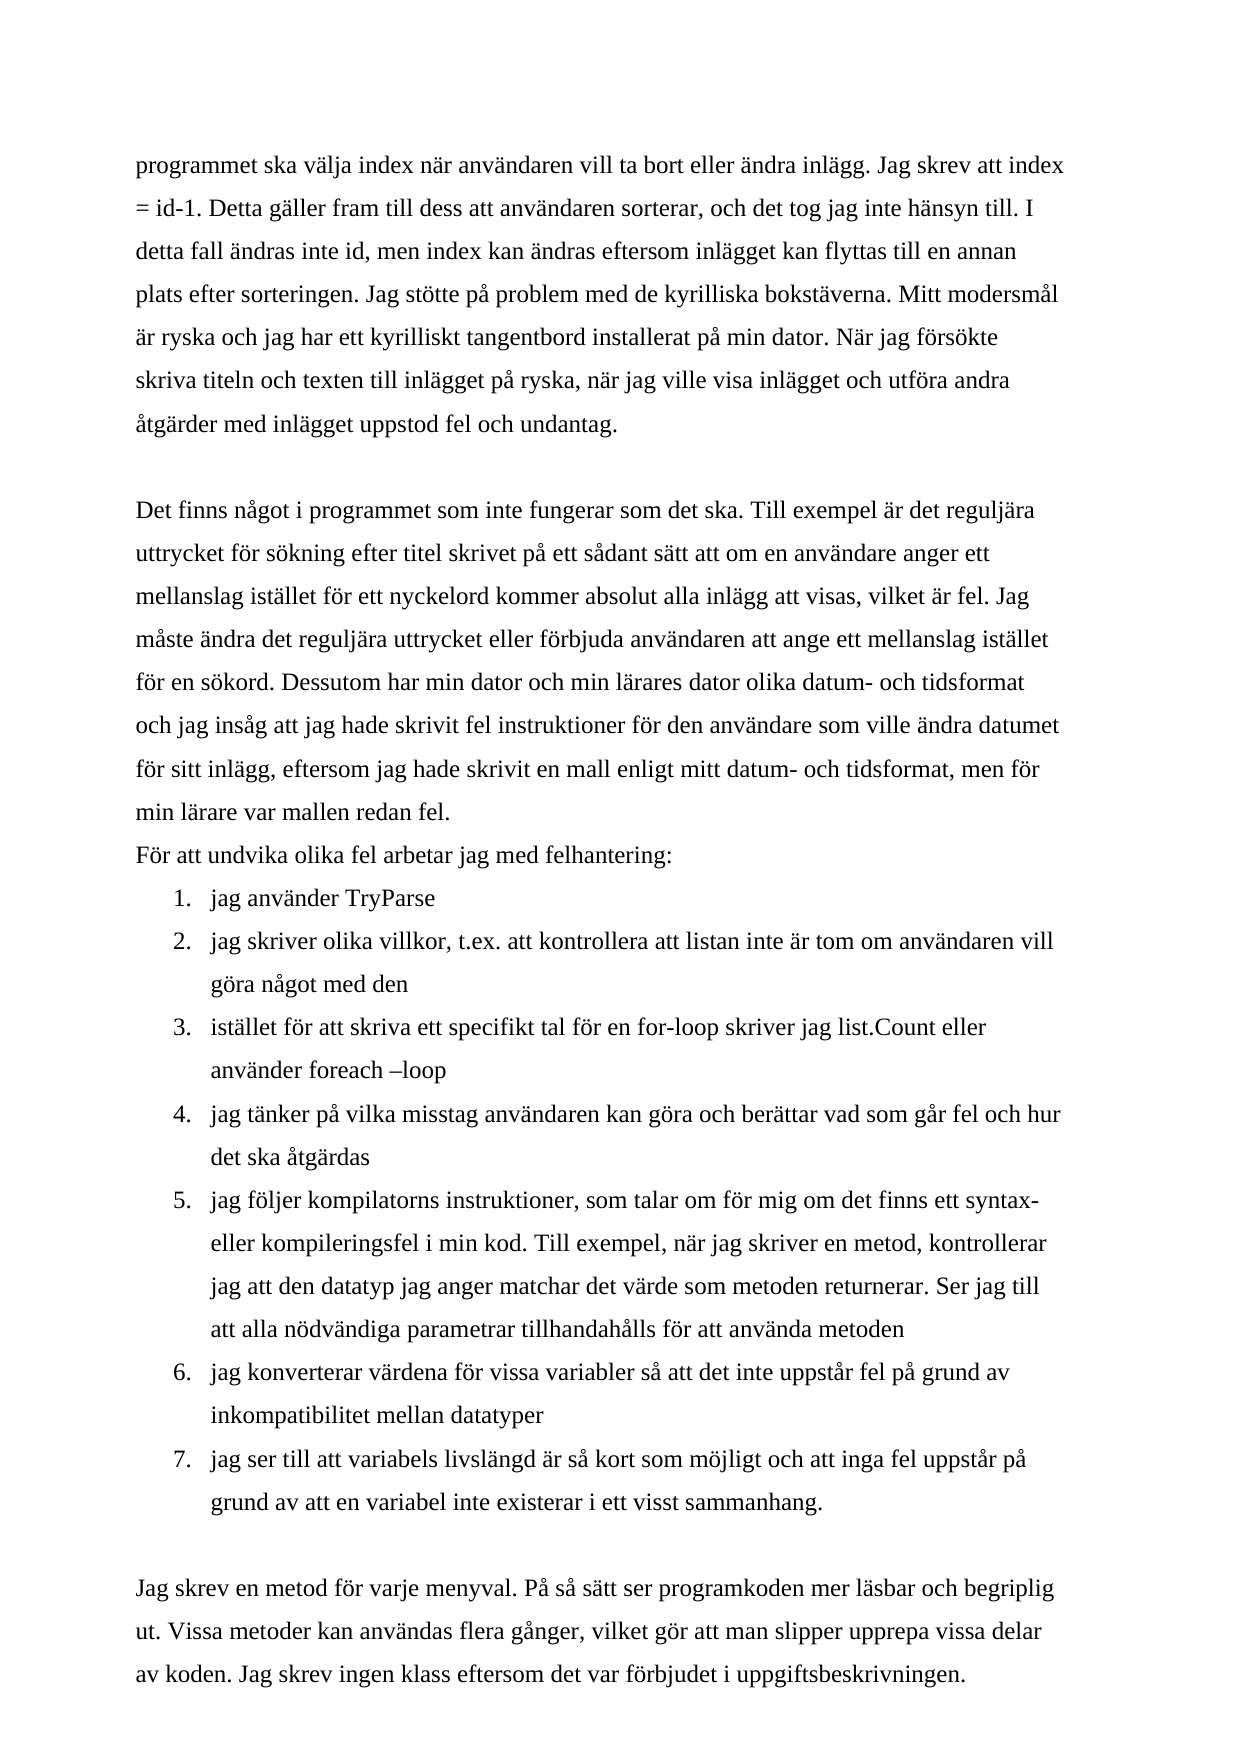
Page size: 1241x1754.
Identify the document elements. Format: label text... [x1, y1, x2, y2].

text Jag skrev en metod för varje menyval. På så sätt ser programkoden mer läsbar och begriplig ut. Vissa metoder kan användas flera gånger, vilket gör att man slipper upprepa vissa delar av koden. Jag skrev ingen klass eftersom det var förbjudet i uppgiftsbeskrivningen. [135, 1573, 1065, 1688]
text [135, 150, 1065, 437]
text Det finns något i programmet som inte fungerar som det ska. Till exempel är det reguljära uttrycket för sökning efter titel skrivet på ett sådant sätt att om en användare anger ett mellanslag istället för ett nyckelord kommer absolut alla inlägg att visas, vilket är fel. Jag måste ändra det reguljära uttrycket eller förbjuda användaren att ange ett mellanslag istället för en sökord. Dessutom har min dator och min lärares dator olika datum- och tidsformat och jag insåg att jag hade skrivit fel instruktioner för den användare som ville ändra datumet för sitt inlägg, eftersom jag hade skrivit en mall enligt mitt datum- och tidsformat, men för min lärare var mallen redan fel. [135, 495, 1065, 826]
list jag skriver olika villkor, t.ex. att kontrollera att listan inte är tom om användaren vill göra något med den [173, 926, 1065, 998]
list jag ser till att variabels livslängd är så kort som möjligt och att inga fel uppstår på grund av att en variabel inte existerar i ett visst sammanhang. [173, 1444, 1065, 1516]
list jag använder TryParse [173, 883, 1065, 912]
list istället för att skriva ett specifikt tal för en for-loop skriver jag list.Count eller använder foreach –loop [173, 1012, 1065, 1084]
list jag följer kompilatorns instruktioner, som talar om för mig om det finns ett syntax- eller kompileringsfel i min kod. Till exempel, när jag skriver en metod, kontrollerar jag att den datatyp jag anger matchar det värde som metoden returnerar. Ser jag till att alla nödvändiga parametrar tillhandahålls för att använda metoden [173, 1185, 1065, 1343]
text För att undvika olika fel arbetar jag med felhantering: [135, 840, 1065, 869]
list jag konverterar värdena för vissa variabler så att det inte uppstår fel på grund av inkompatibilitet mellan datatyper [173, 1357, 1065, 1429]
list jag tänker på vilka misstag användaren kan göra och berättar vad som går fel och hur det ska åtgärdas [173, 1099, 1065, 1171]
